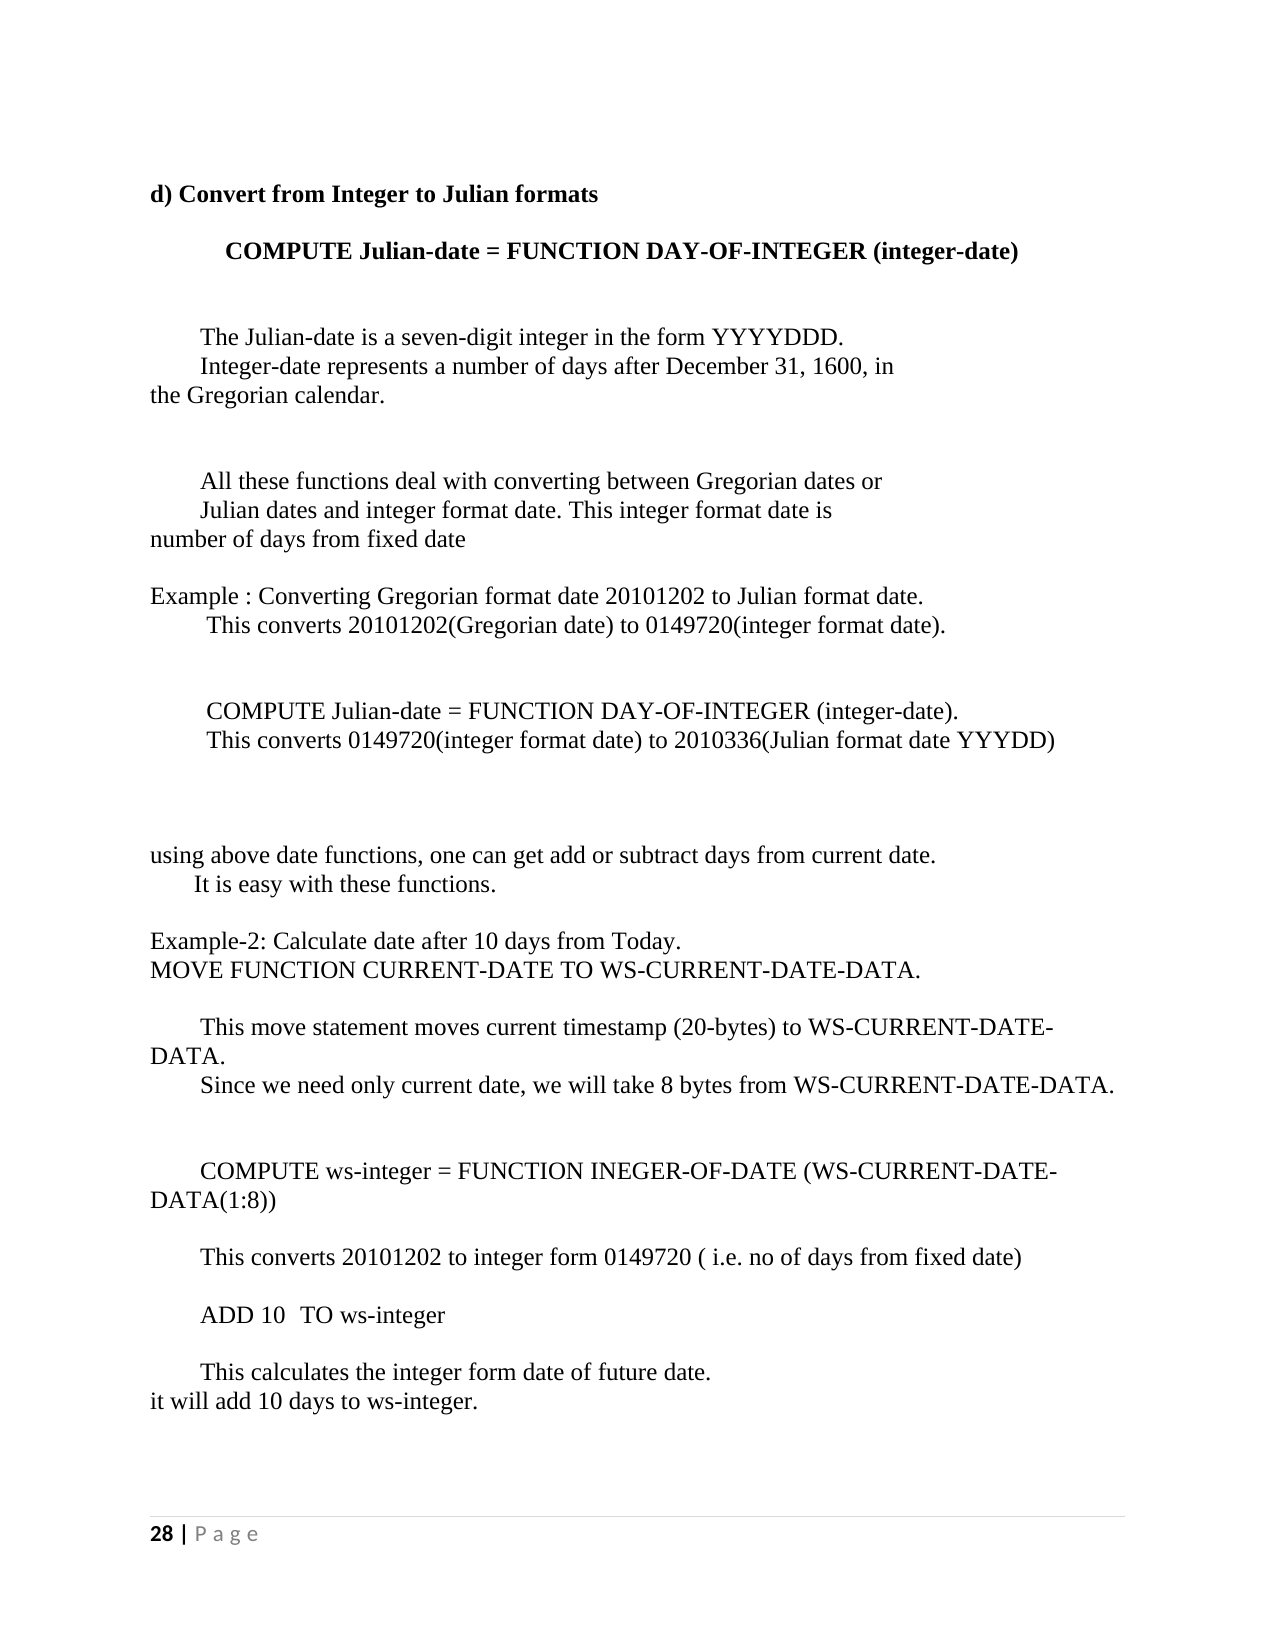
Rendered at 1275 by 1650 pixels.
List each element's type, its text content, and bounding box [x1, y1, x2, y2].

text Julian dates and integer format date. This integer format date is [150, 495, 1125, 524]
text d) Convert from Integer to Julian formats [150, 179, 1125, 207]
text MOVE FUNCTION CURRENT-DATE TO WS-CURRENT-DATE-DATA. [150, 955, 1125, 984]
text All these functions deal with converting between Gregorian dates or [150, 466, 1125, 495]
text COMPUTE ws-integer = FUNCTION INEGER-OF-DATE (WS-CURRENT-DATE-DATA(1:8)) [150, 1156, 1125, 1214]
text ADD 10 TO ws-integer [150, 1300, 1125, 1329]
text This converts 20101202 to integer form 0149720 ( i.e. no of days from fixed date) [150, 1242, 1125, 1271]
text Since we need only current date, we will take 8 bytes from WS-CURRENT-DATE-DATA. [150, 1070, 1125, 1099]
text It is easy with these functions. [150, 869, 1125, 897]
text the Gregorian calendar. [150, 380, 1125, 409]
text Integer-date represents a number of days after December 31, 1600, in [150, 351, 1125, 380]
text COMPUTE Julian-date = FUNCTION DAY-OF-INTEGER (integer-date). [150, 696, 1125, 725]
text The Julian-date is a seven-digit integer in the form YYYYDDD. [150, 322, 1125, 351]
text This calculates the integer form date of future date. [150, 1357, 1125, 1386]
text number of days from fixed date [150, 524, 1125, 552]
text Example-2: Calculate date after 10 days from Today. [150, 926, 1125, 955]
text Example : Converting Gregorian format date 20101202 to Julian format date. [150, 581, 1125, 610]
text using above date functions, one can get add or subtract days from current date. [150, 840, 1125, 869]
text This converts 20101202(Gregorian date) to 0149720(integer format date). [150, 610, 1125, 639]
text This converts 0149720(integer format date) to 2010336(Julian format date YYYDD) [150, 725, 1125, 754]
text it will add 10 days to ws-integer. [150, 1386, 1125, 1415]
text This move statement moves current timestamp (20-bytes) to WS-CURRENT-DATE-DATA. [150, 1012, 1125, 1070]
text COMPUTE Julian-date = FUNCTION DAY-OF-INTEGER (integer-date) [150, 236, 1125, 265]
